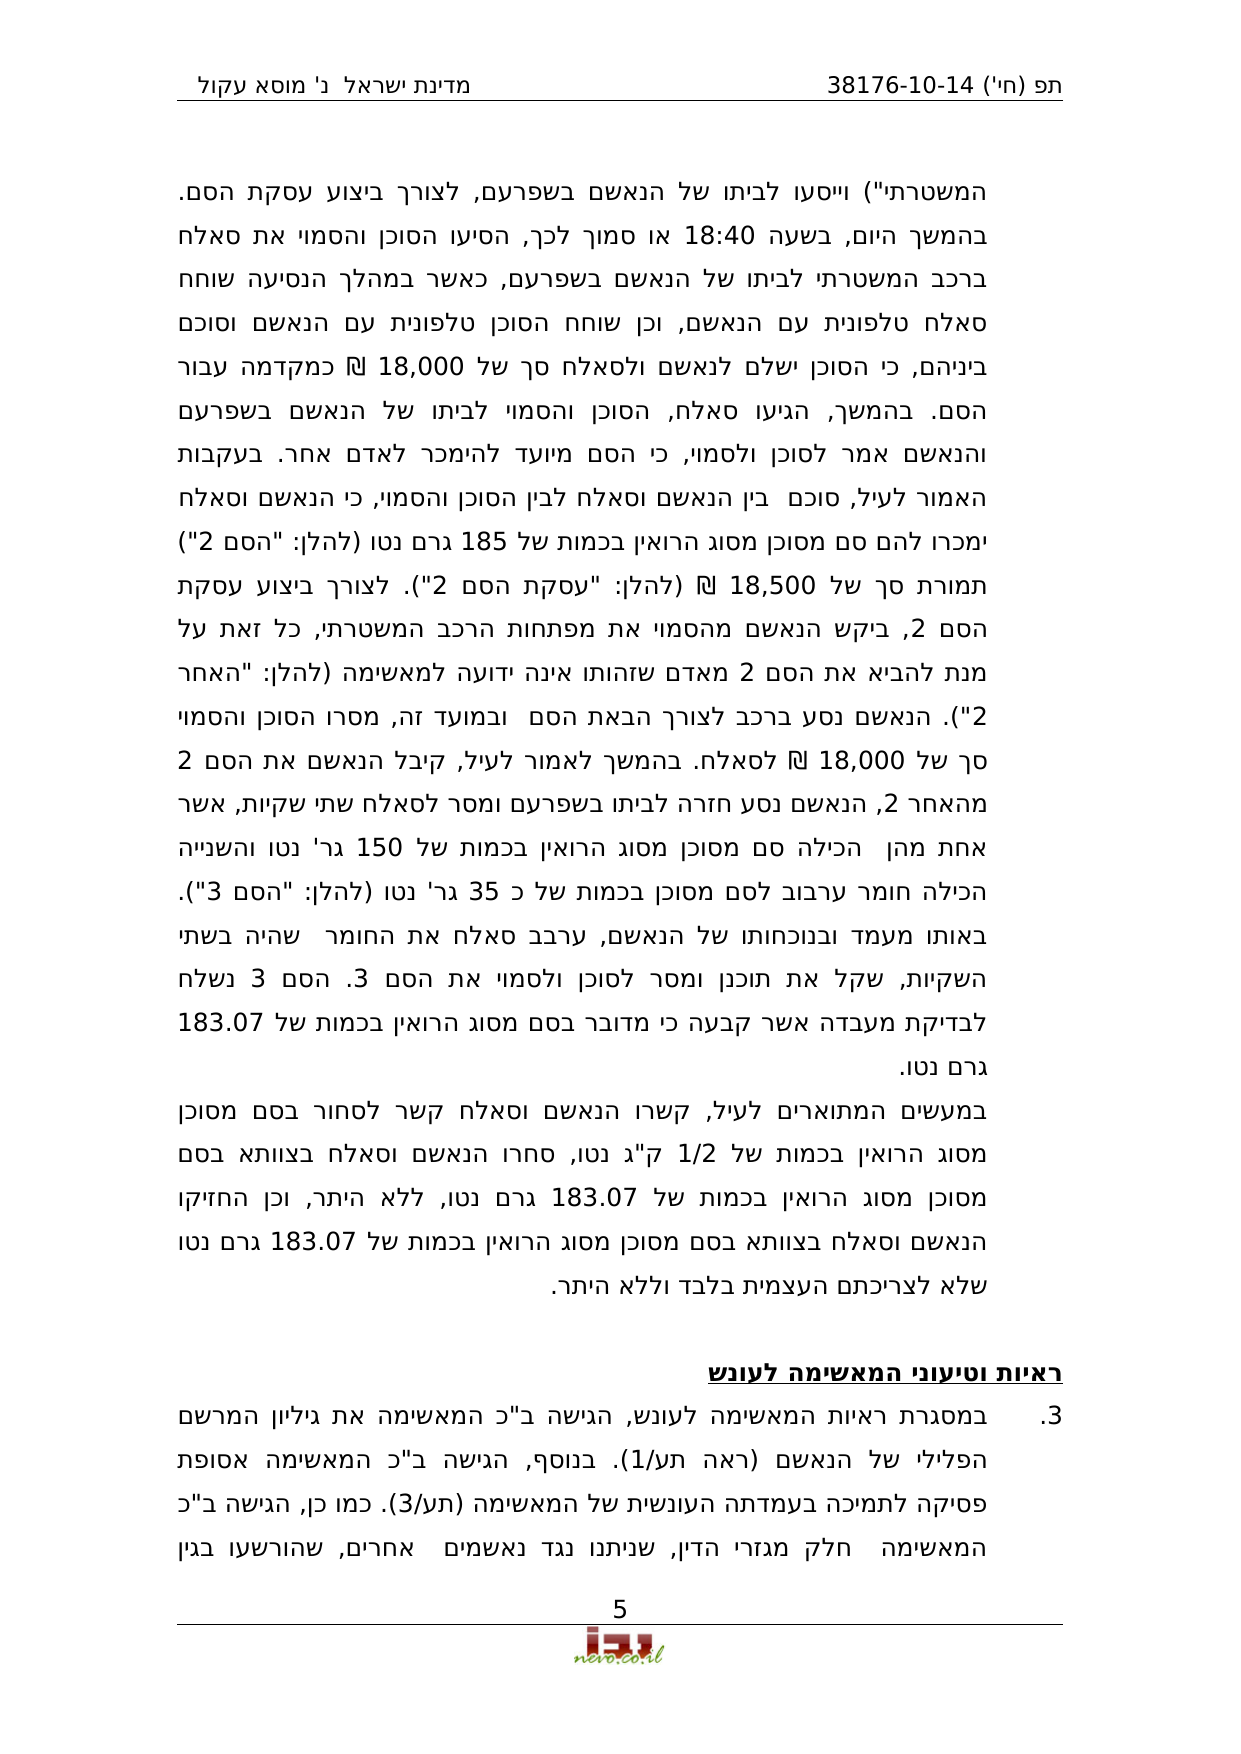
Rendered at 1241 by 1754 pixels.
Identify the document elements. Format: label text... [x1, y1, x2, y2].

text במעשים המתוארים לעיל, קשרו הנאשם וסאלח קשר לסחור בסם מסוכן מסוג הרואין בכמות של 1/2 ק"ג נטו, סחרו הנאשם וסאלח בצוותא בסם מסוכן מסוג הרואין בכמות של 183.07 גרם נטו, ללא היתר, וכן החזיקו הנאשם וסאלח בצוותא בסם מסוכן מסוג הרואין בכמות של 183.07 גרם נטו שלא לצריכתם העצמית בלבד וללא היתר. [177, 1096, 988, 1300]
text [177, 177, 988, 1081]
picture [574, 1626, 666, 1665]
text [177, 1402, 1063, 1562]
text ראיות וטיעוני המאשימה לעונש [177, 1358, 1063, 1387]
